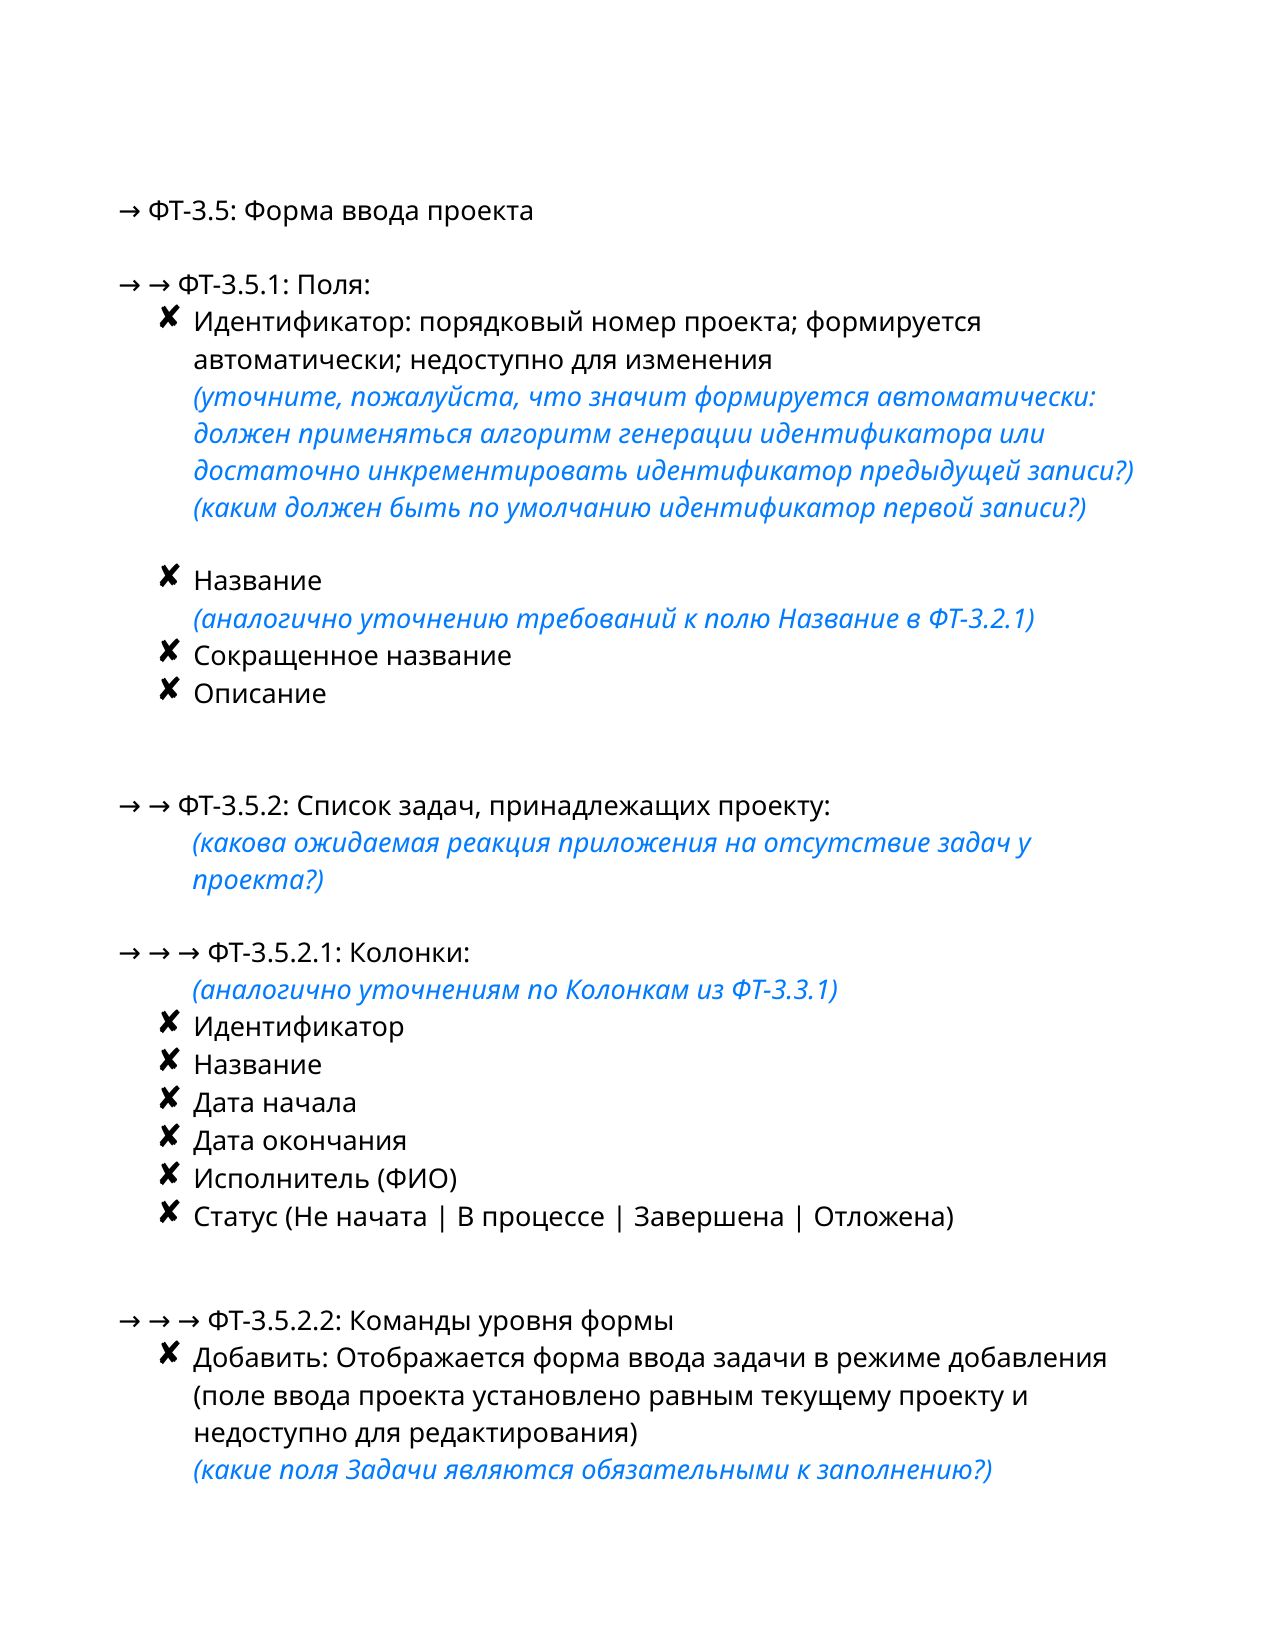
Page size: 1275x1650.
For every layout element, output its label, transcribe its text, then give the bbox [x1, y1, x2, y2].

list Название [156, 562, 1157, 600]
list Добавить: Отображается форма ввода задачи в режиме добавления (поле ввода проекта установлено равным текущему проекту и недоступно для редактирования) [156, 1338, 1157, 1450]
text → → ФТ-3.5.1: Поля: [118, 266, 1157, 302]
text → ФТ-3.5: Форма ввода проекта [118, 192, 1157, 229]
list (каким должен быть по умолчанию идентификатор первой записи?) [193, 488, 1157, 525]
list Исполнитель (ФИО) [156, 1160, 1157, 1198]
list Название [156, 1046, 1157, 1084]
list (аналогично уточнению требований к полю Название в ФТ-3.2.1) [193, 600, 1157, 637]
list Описание [156, 675, 1157, 713]
text → → → ФТ-3.5.2.2: Команды уровня формы [118, 1301, 1157, 1338]
list Идентификатор: порядковый номер проекта; формируется автоматически; недоступно для изменения [156, 302, 1157, 377]
list (какие поля Задачи являются обязательными к заполнению?) [193, 1450, 1157, 1487]
text → → → ФТ-3.5.2.1: Колонки: [118, 934, 1157, 971]
list Дата окончания [156, 1122, 1157, 1160]
list (уточните, пожалуйста, что значит формируется автоматически: должен применяться алгоритм генерации идентификатора или достаточно инкрементировать идентификатор предыдущей записи?) [193, 377, 1157, 488]
list Статус (Не начата | В процессе | Завершена | Отложена) [156, 1198, 1157, 1236]
list Сокращенное название [156, 637, 1157, 675]
text (какова ожидаемая реакция приложения на отсутствие задач у проекта?) [118, 823, 1157, 897]
list Идентификатор [156, 1008, 1157, 1046]
list Дата начала [156, 1084, 1157, 1122]
text → → ФТ-3.5.2: Список задач, принадлежащих проекту: [118, 786, 1157, 823]
text (аналогично уточнениям по Колонкам из ФТ-3.3.1) [118, 971, 1157, 1008]
